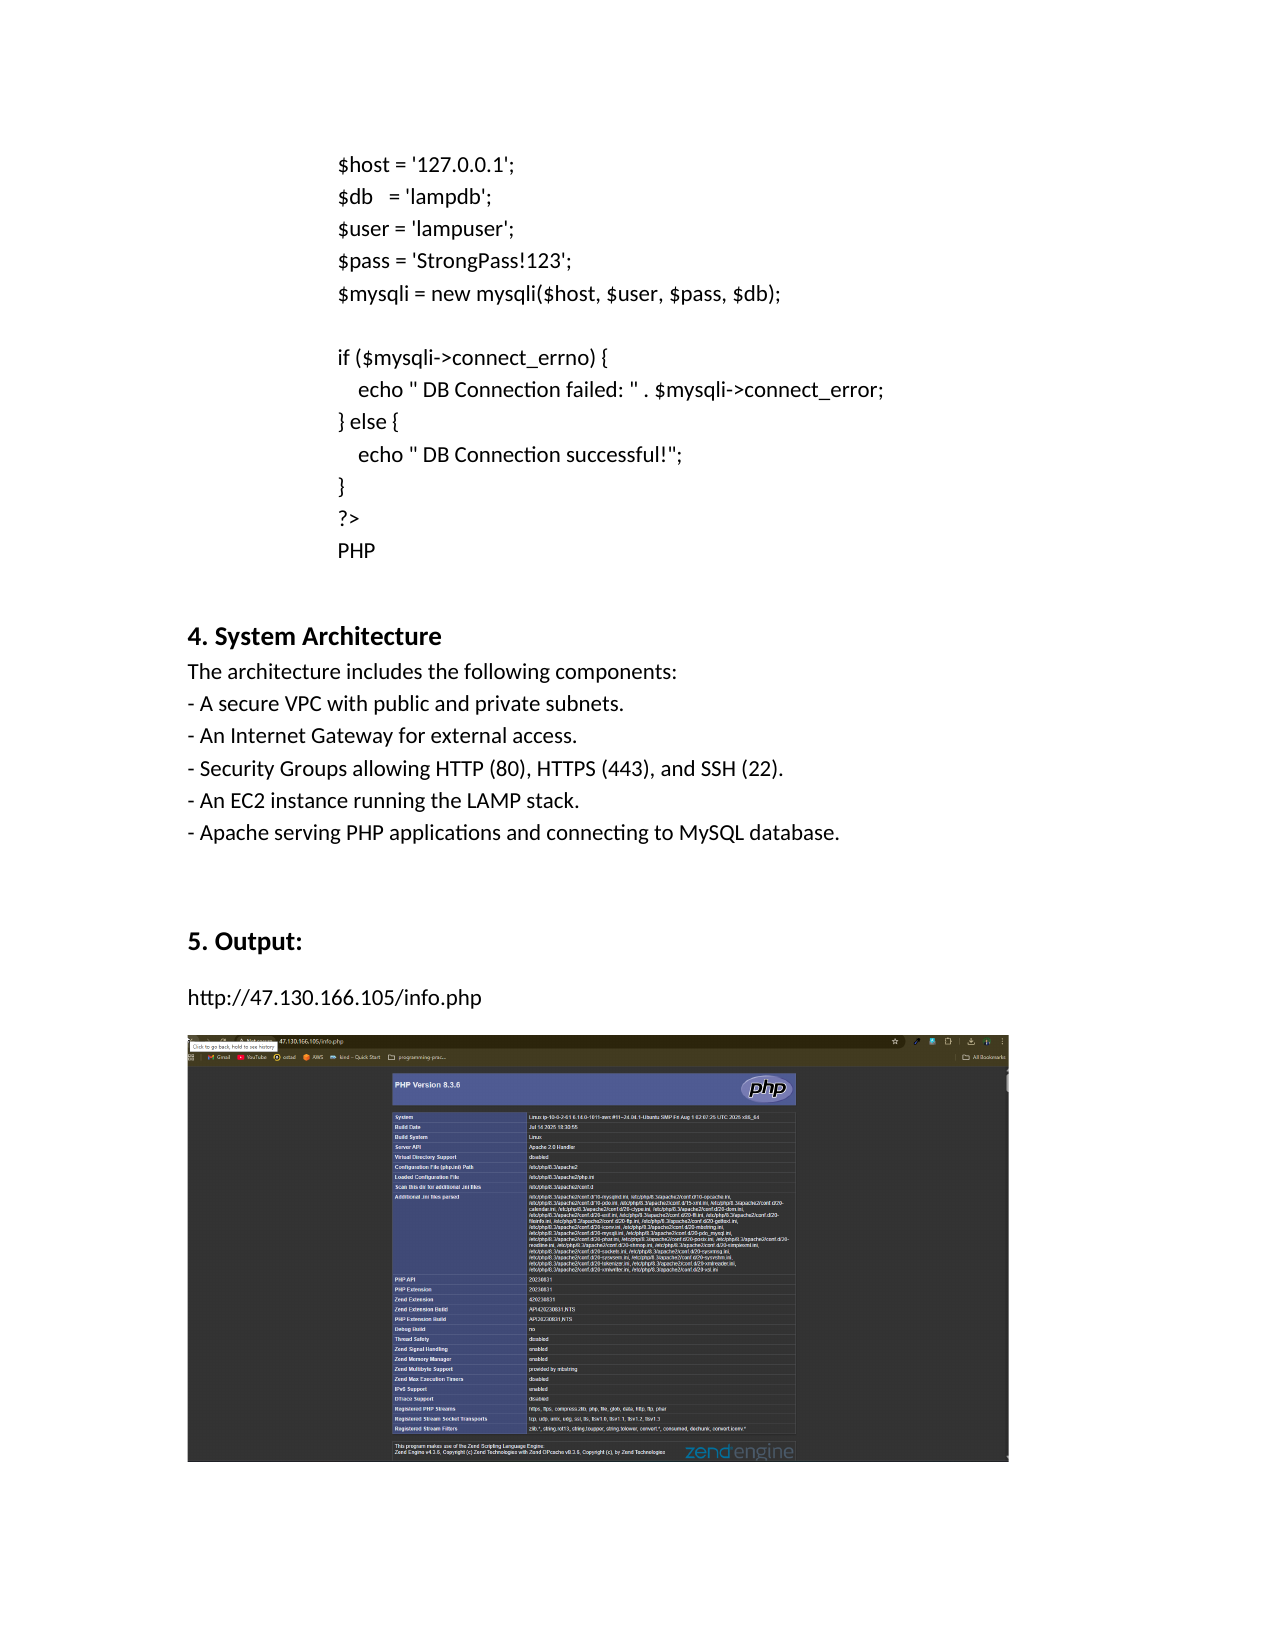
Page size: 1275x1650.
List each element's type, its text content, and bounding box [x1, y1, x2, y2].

text 5. Output: [187, 924, 1087, 957]
picture [187, 1035, 1009, 1462]
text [337, 150, 1087, 594]
text http://47.130.166.105/info.php [187, 983, 1087, 1011]
text The architecture includes the following components: - A secure VPC with public and private subnets. - An Internet Gateway for external access. - Security Groups allowing HTTP (80), HTTPS (443), and SSH (22). - An EC2 instance running the LAMP stack. - Apache serving PHP applications and connecting to MySQL database. [187, 657, 1087, 846]
subtitle 4. System Architecture [187, 619, 1087, 652]
